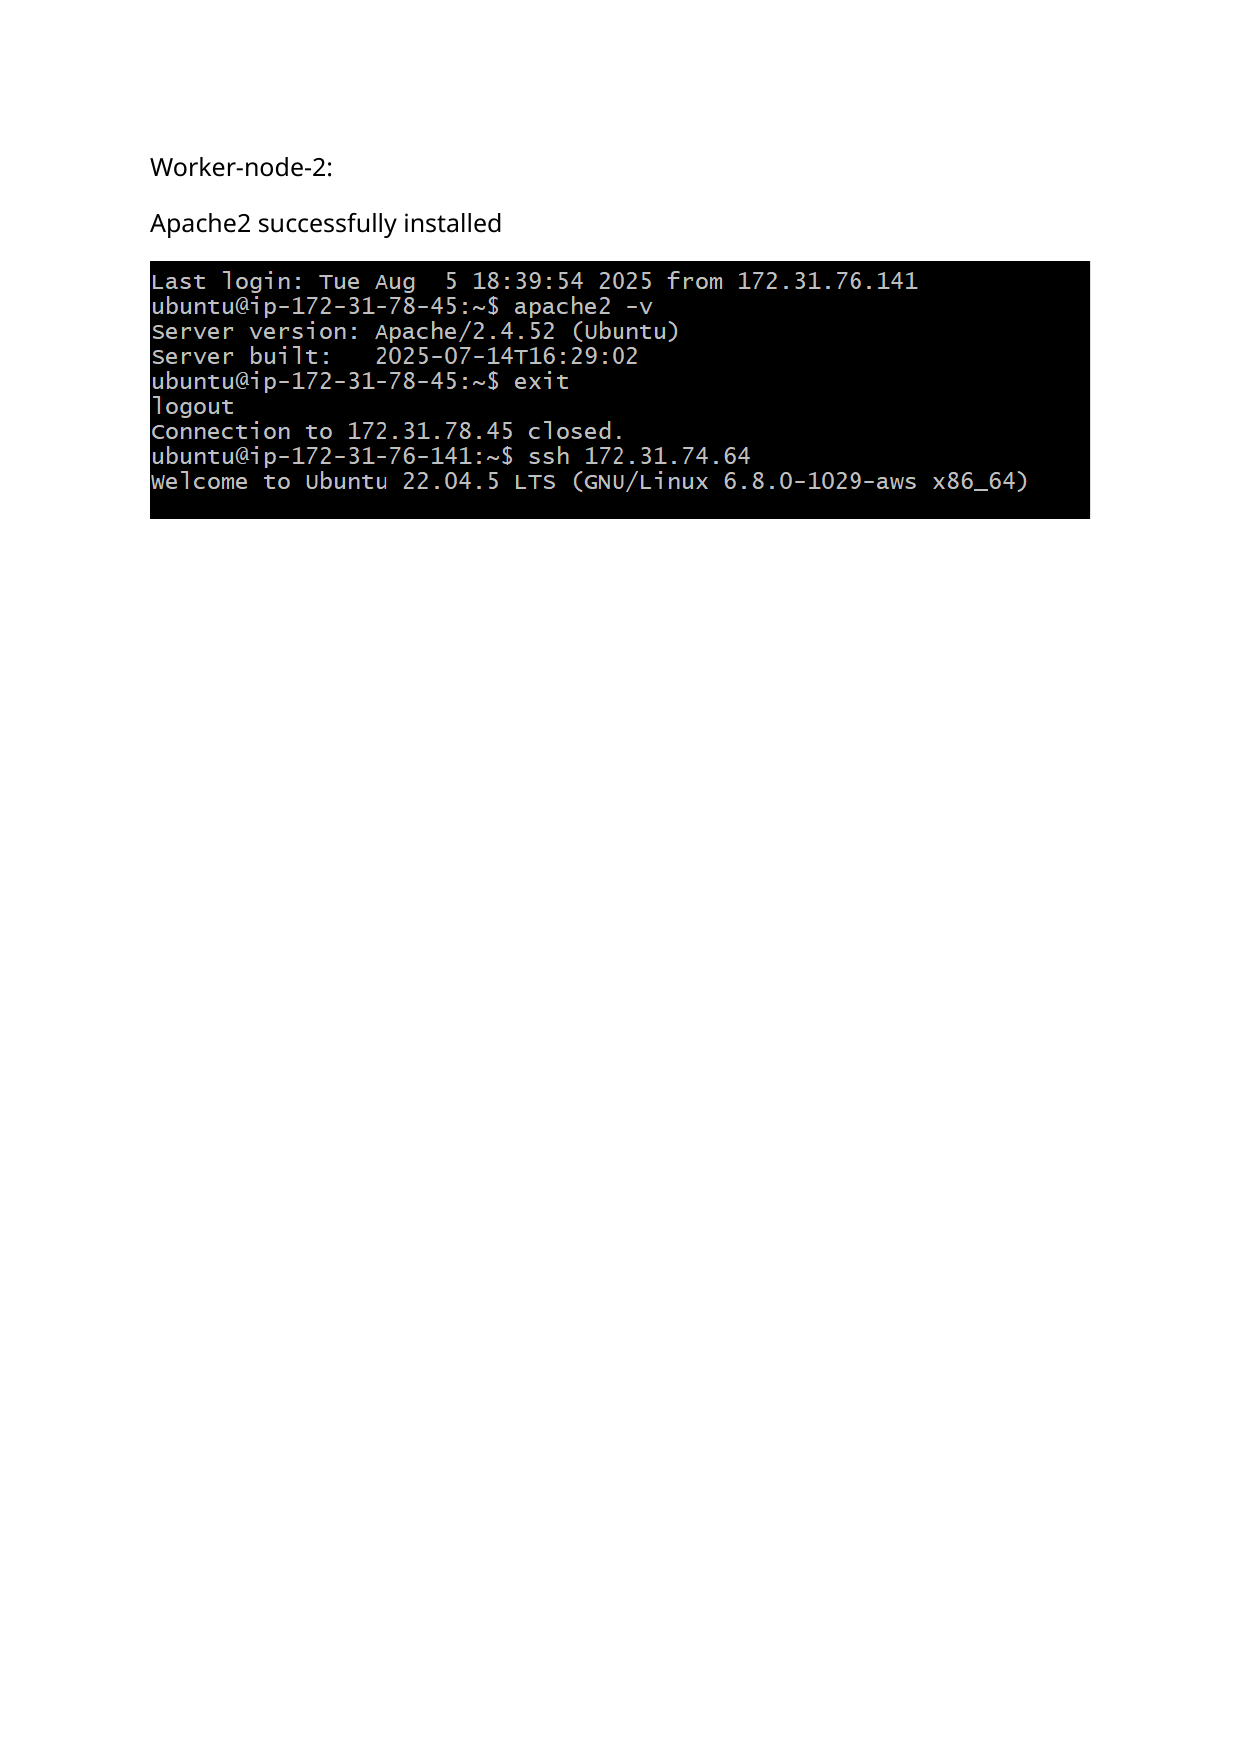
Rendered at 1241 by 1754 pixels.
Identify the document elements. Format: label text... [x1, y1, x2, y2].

text Apache2 successfully installed [150, 206, 1090, 240]
text Worker-node-2: [150, 150, 1090, 184]
picture [150, 261, 1091, 519]
